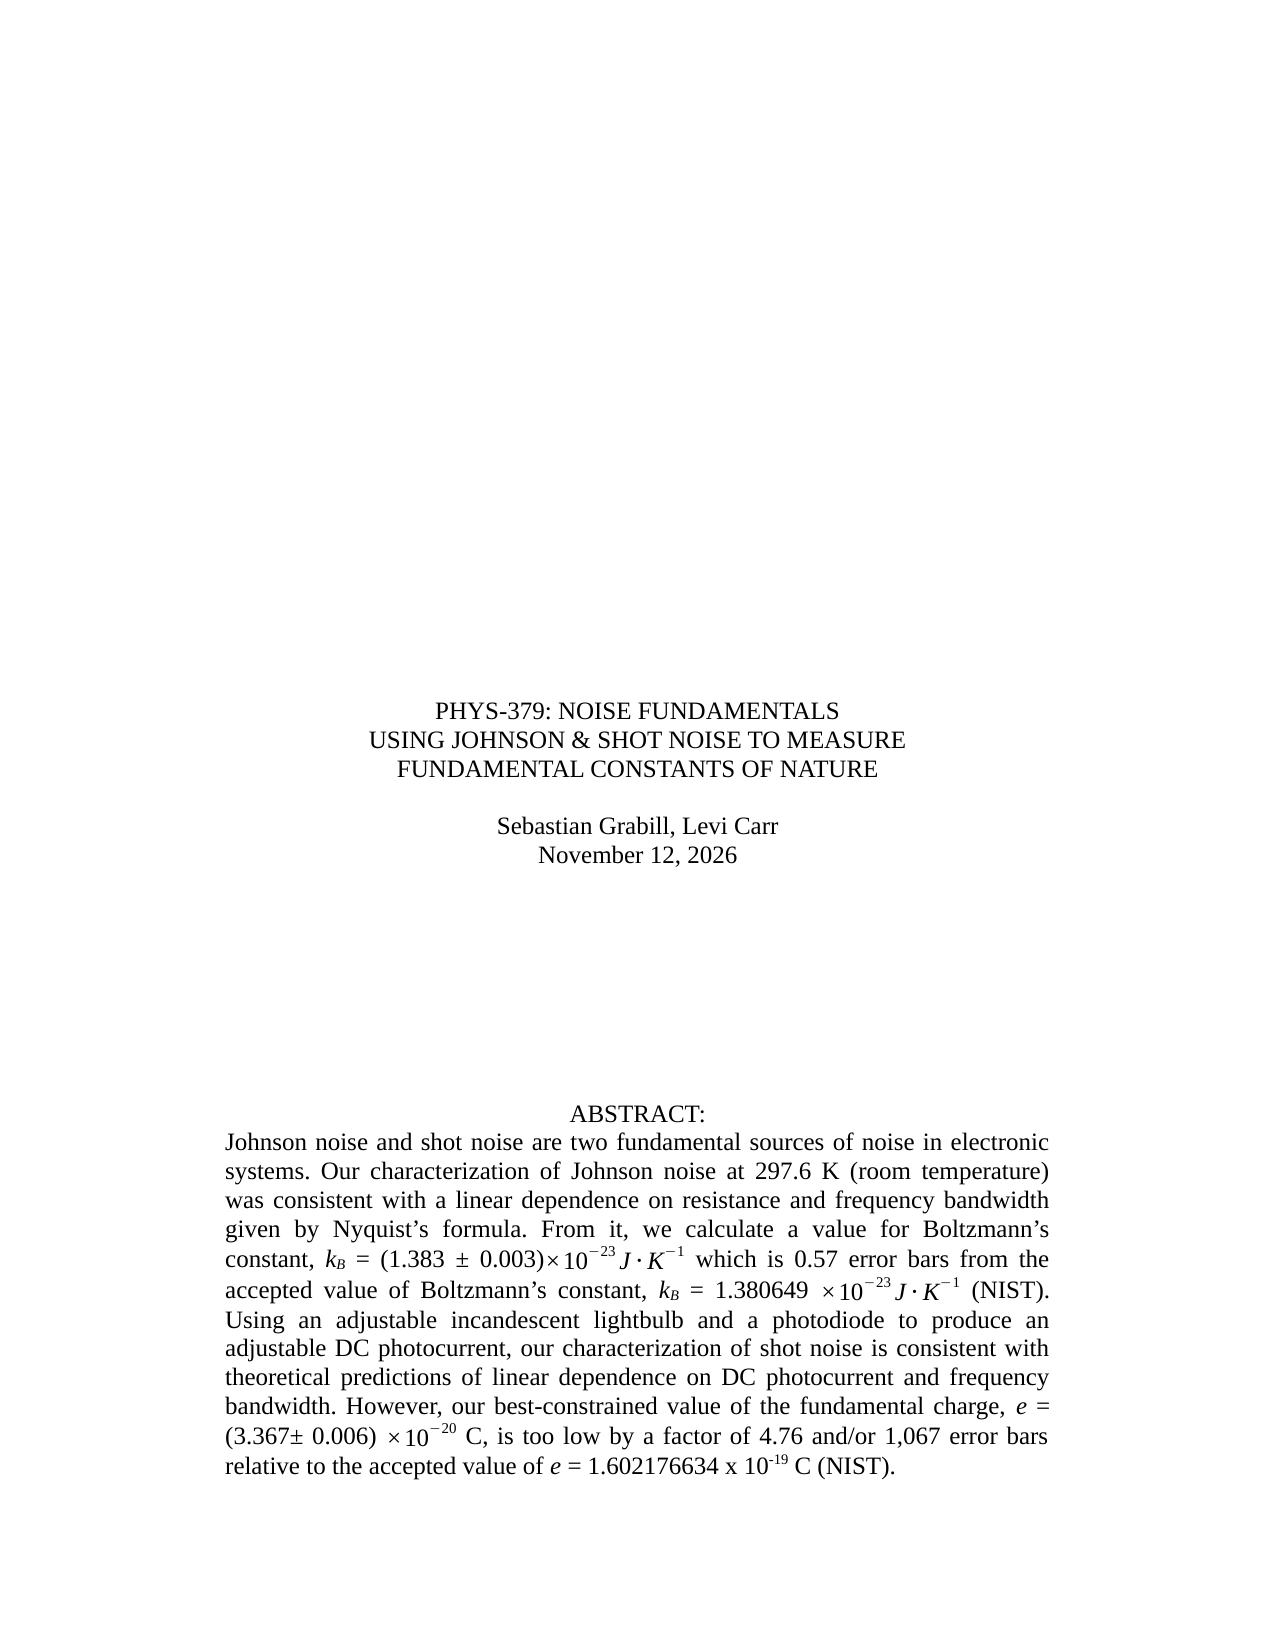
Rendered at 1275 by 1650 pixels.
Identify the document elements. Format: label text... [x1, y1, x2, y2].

text FUNDAMENTAL CONSTANTS OF NATURE [150, 754, 1125, 782]
text October 1, 2024 [150, 840, 1125, 869]
text PHYS-379: NOISE FUNDAMENTALS [150, 696, 1125, 725]
text USING JOHNSON & SHOT NOISE TO MEASURE [150, 725, 1125, 754]
text ABSTRACT: [150, 1099, 1125, 1127]
text Johnson noise and shot noise are two fundamental sources of noise in electronic systems. Our characterization of Johnson noise at 297.6 K (room temperature) was consistent with a linear dependence on resistance and frequency bandwidth given by Nyquist’s formula. From it, we calculate a value for Boltzmann’s constant, kB = (1.383 ± 0.003) which is 0.57 error bars from the accepted value of Boltzmann’s constant, kB = 1.380649 (NIST). Using an adjustable incandescent lightbulb and a photodiode to produce an adjustable DC photocurrent, our characterization of shot noise is consistent with theoretical predictions of linear dependence on DC photocurrent and frequency bandwidth. However, our best-constrained value of the fundamental charge, e = (3.367± 0.006) C, is too low by a factor of 4.76 and/or 1,067 error bars relative to the accepted value of e = 1.602176634 x 10-19 C (NIST). [225, 1127, 1050, 1480]
text Sebastian Grabill, Levi Carr [150, 811, 1125, 840]
